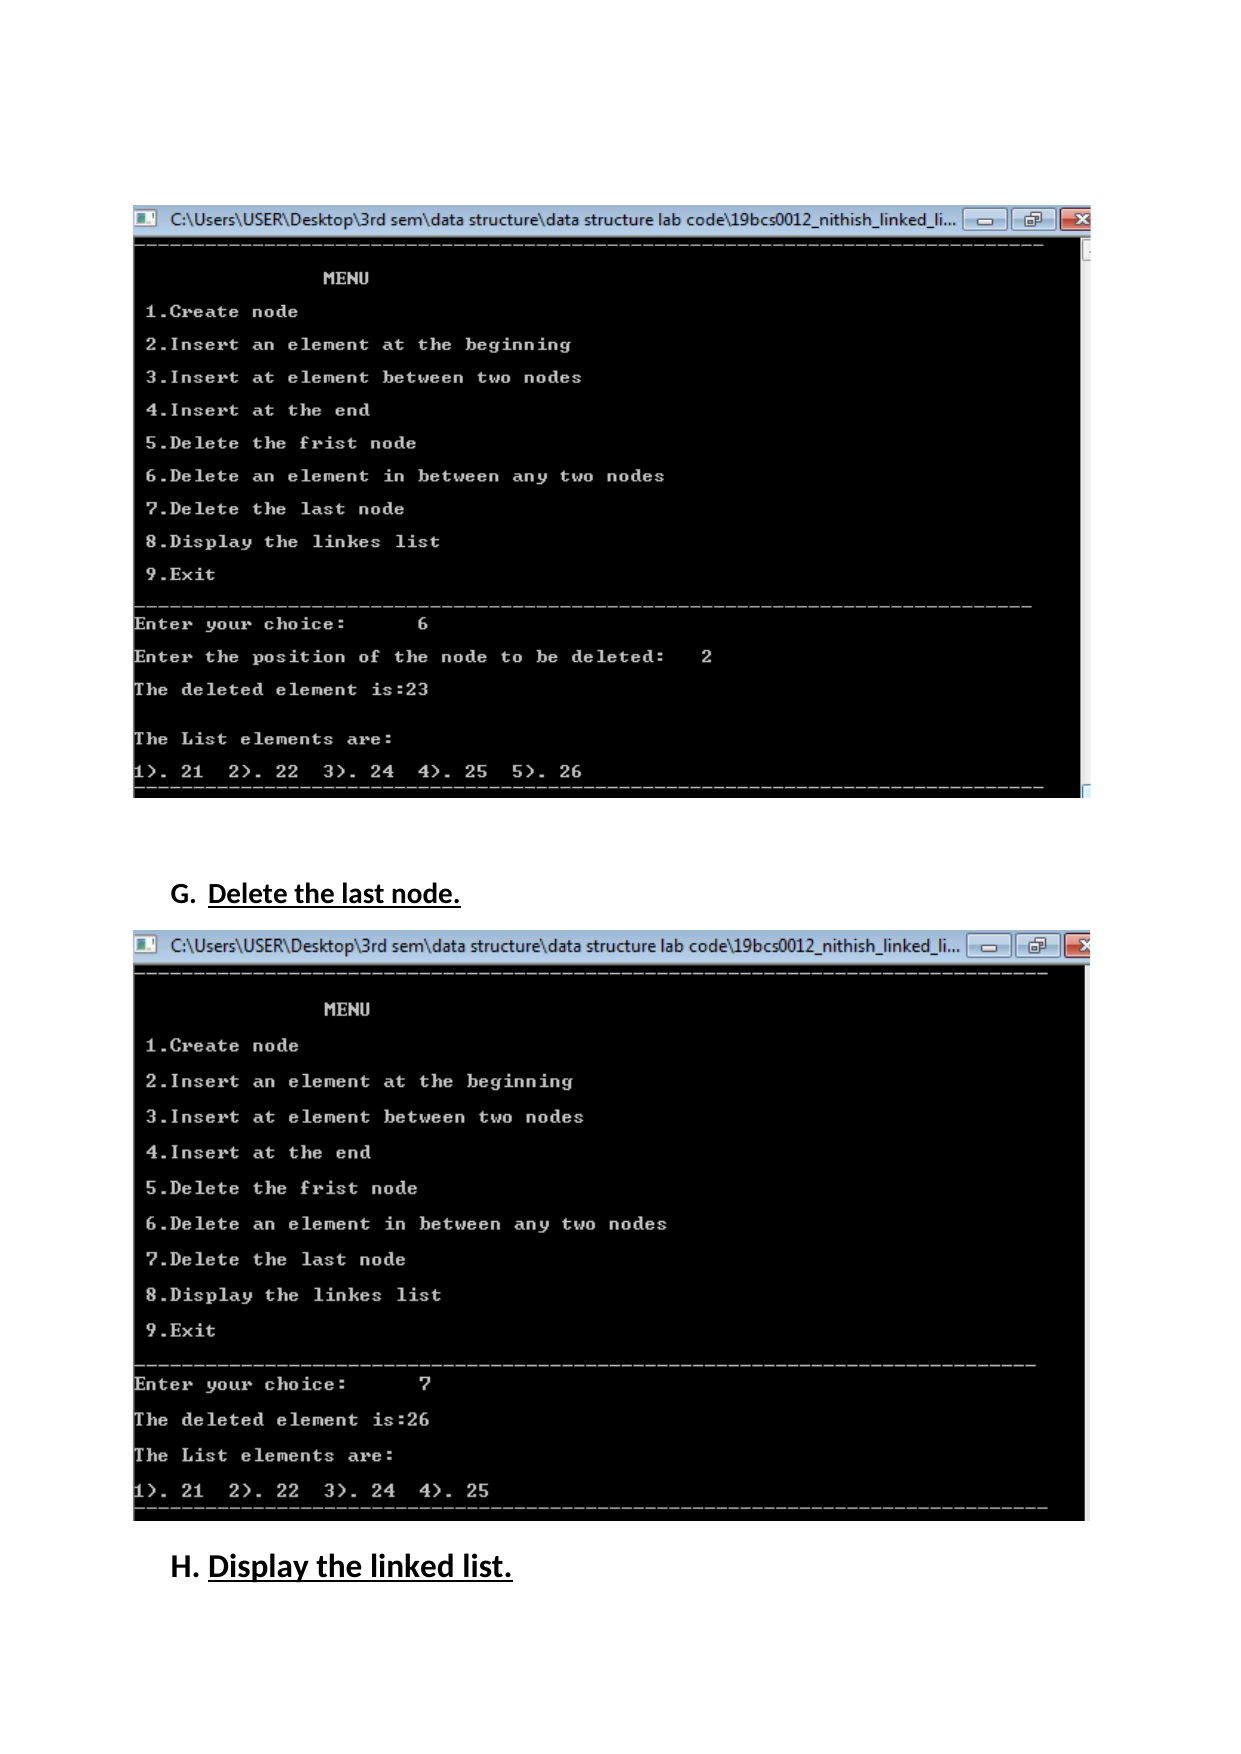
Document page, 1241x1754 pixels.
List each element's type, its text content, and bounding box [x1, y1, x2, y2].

list Display the linked list. [170, 1545, 1107, 1586]
picture [132, 205, 1091, 798]
list Delete the last node. [170, 875, 1107, 911]
picture [132, 930, 1091, 1521]
